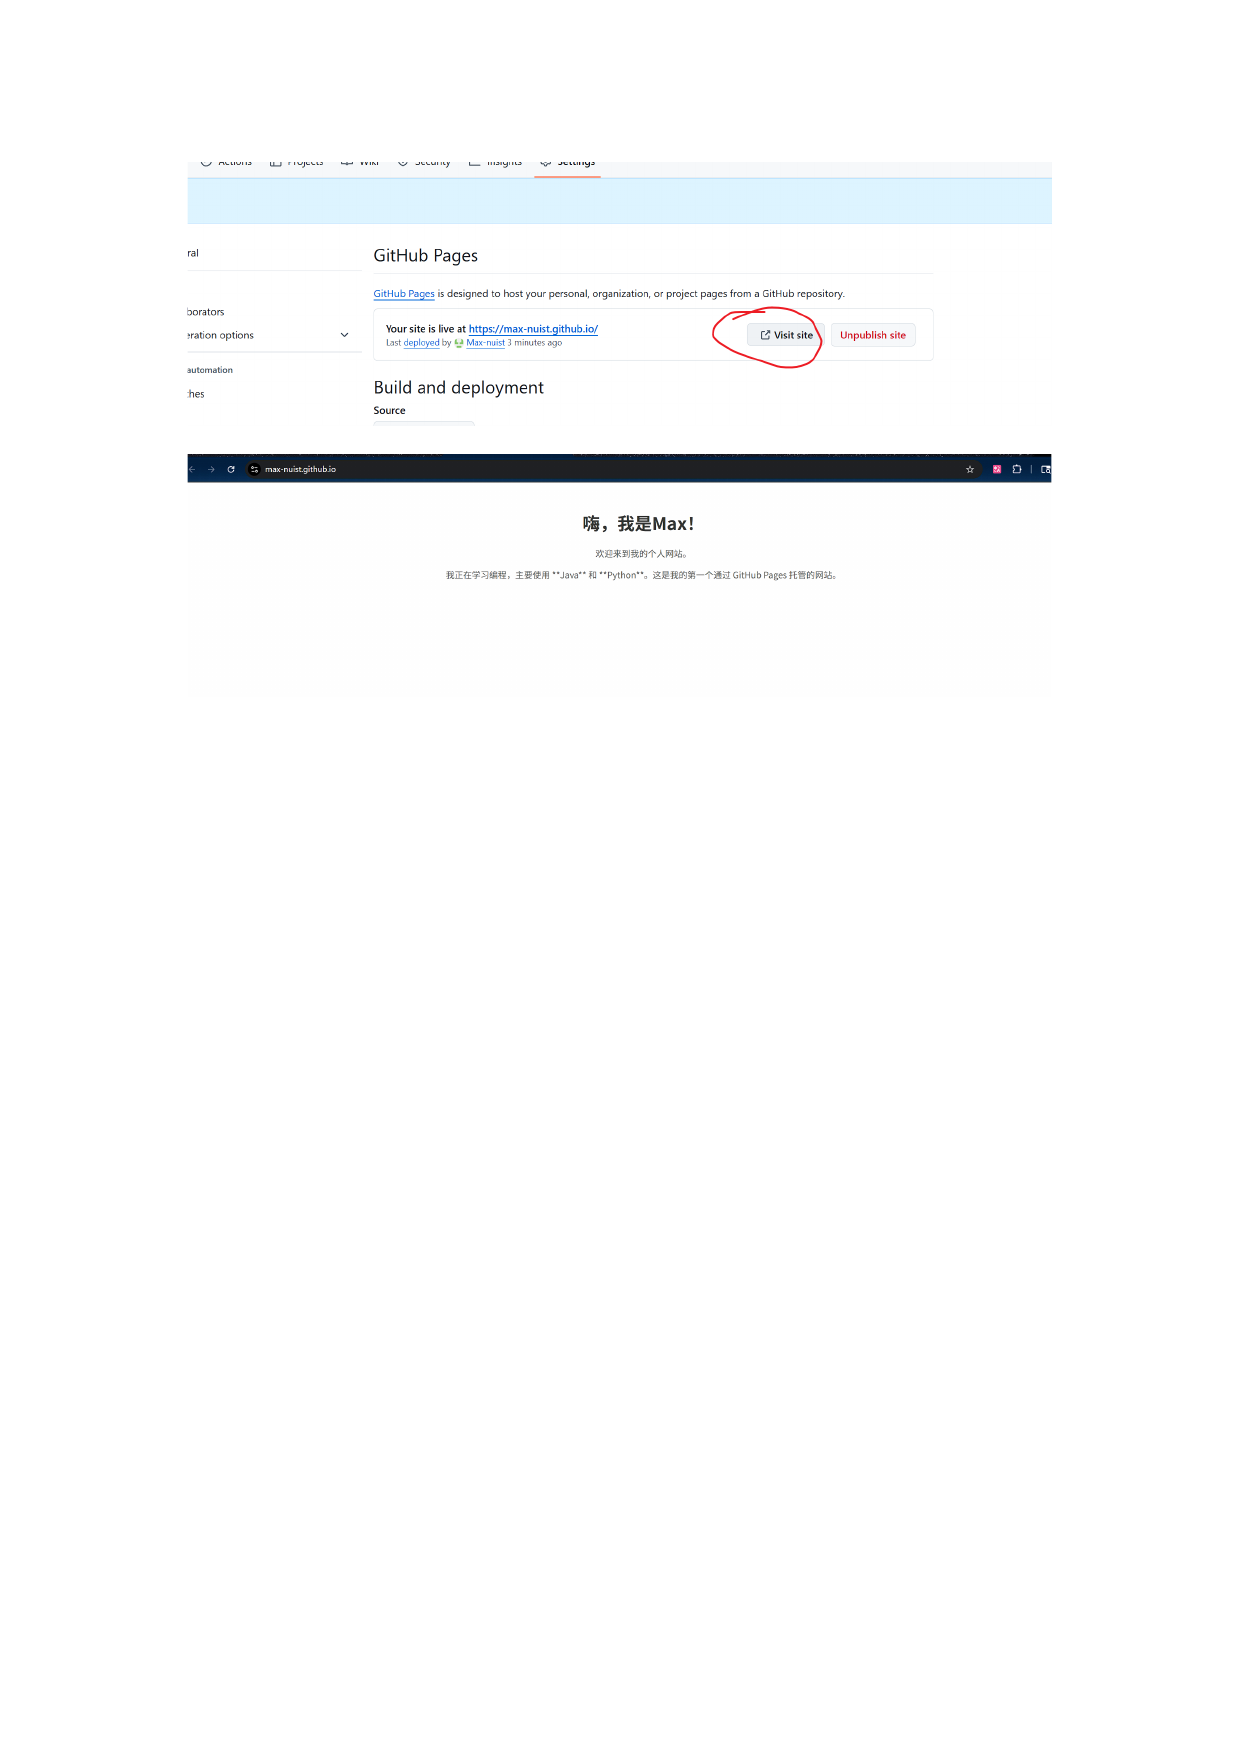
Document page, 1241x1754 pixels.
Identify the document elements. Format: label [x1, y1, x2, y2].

picture [187, 162, 1052, 426]
picture [187, 454, 1052, 697]
